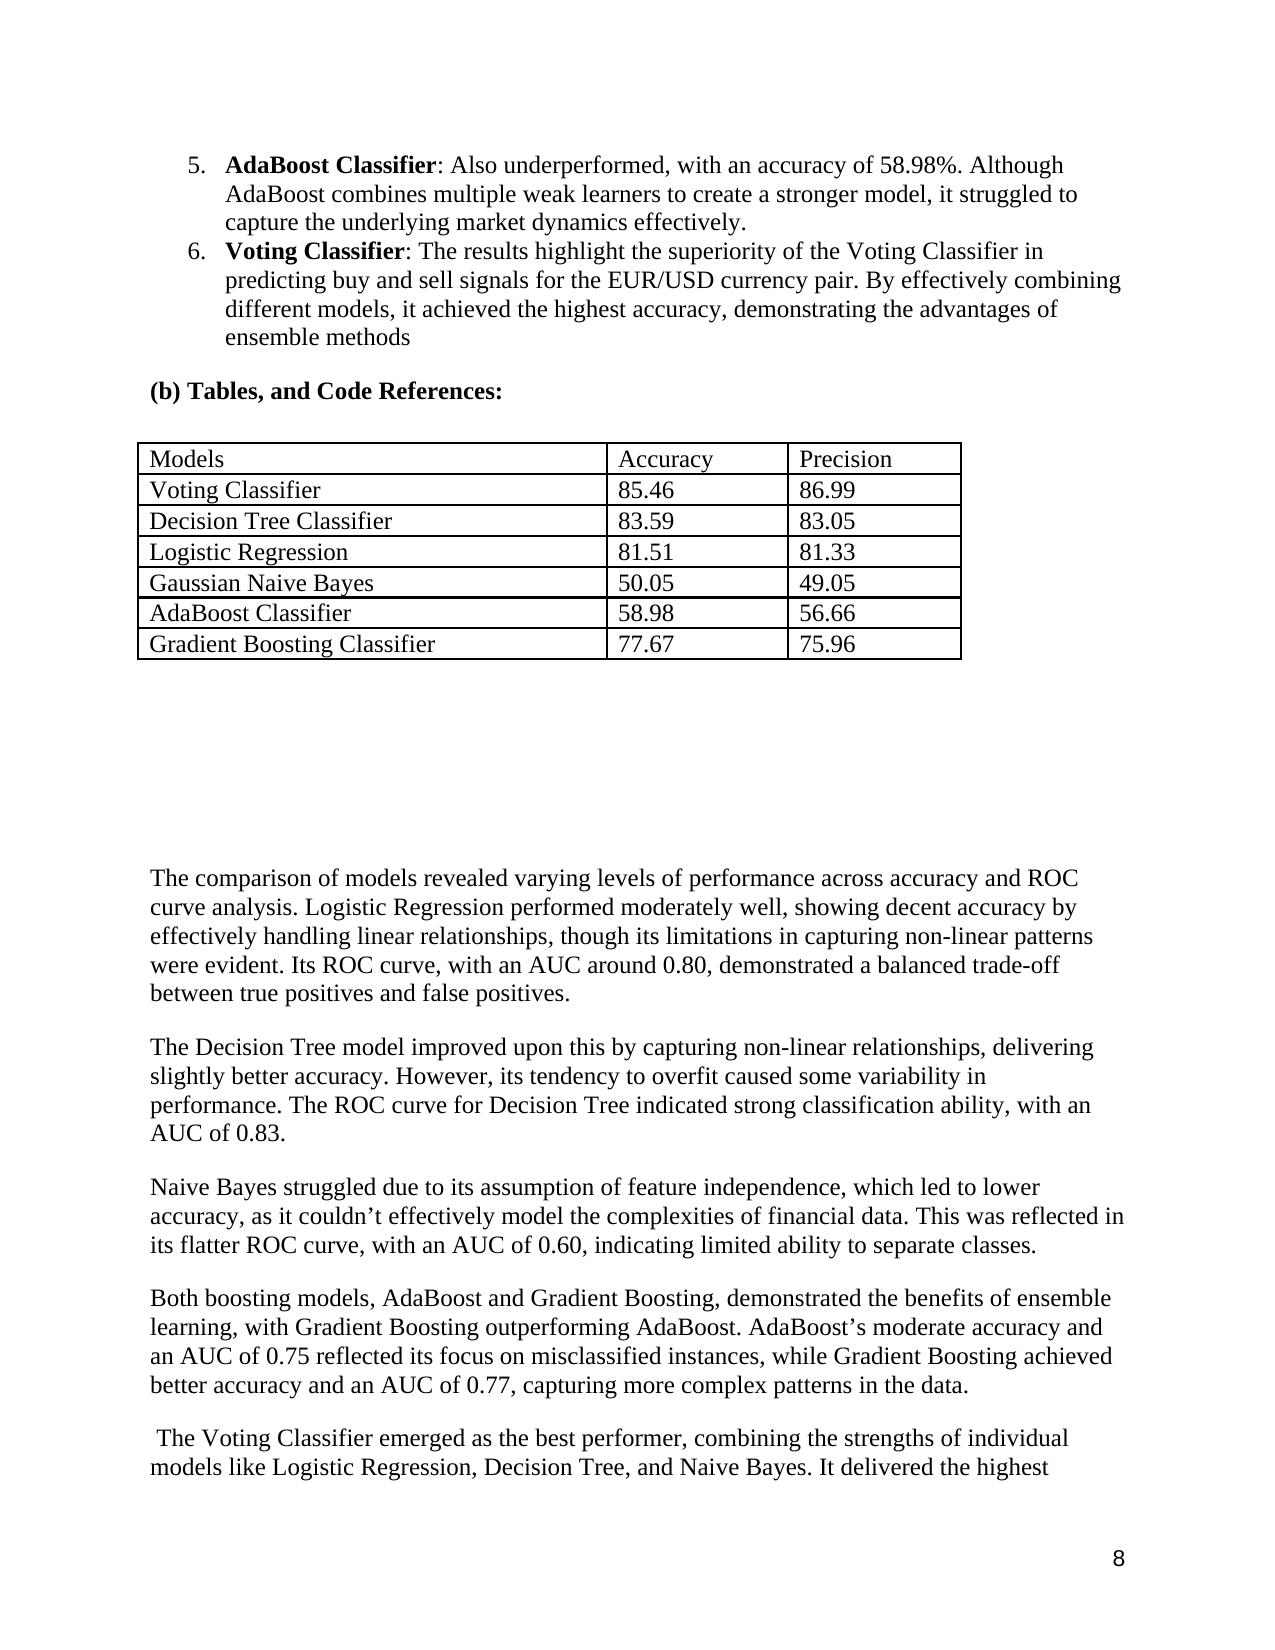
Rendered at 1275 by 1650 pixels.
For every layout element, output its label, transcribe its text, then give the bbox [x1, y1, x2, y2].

text Naive Bayes struggled due to its assumption of feature independence, which led to lower accuracy, as it couldn’t effectively model the complexities of financial data. This was reflected in its flatter ROC curve, with an AUC of 0.60, indicating limited ability to separate classes. [150, 1172, 1125, 1258]
table_cell 81.51 [608, 537, 787, 566]
table_cell 85.46 [608, 475, 787, 504]
table_cell 58.98 [608, 599, 787, 627]
table_cell 83.59 [608, 506, 787, 535]
table_cell Decision Tree Classifier [139, 506, 606, 535]
text The comparison of models revealed varying levels of performance across accuracy and ROC curve analysis. Logistic Regression performed moderately well, showing decent accuracy by effectively handling linear relationships, though its limitations in capturing non-linear patterns were evident. Its ROC curve, with an AUC around 0.80, demonstrated a balanced trade-off between true positives and false positives. [150, 863, 1125, 1007]
text The Decision Tree model improved upon this by capturing non-linear relationships, delivering slightly better accuracy. However, its tendency to overfit caused some variability in performance. The ROC curve for Decision Tree indicated strong classification ability, with an AUC of 0.83. [150, 1032, 1125, 1147]
table_cell 83.05 [789, 506, 960, 535]
table_cell 49.05 [789, 568, 960, 596]
table_cell 86.99 [789, 475, 960, 504]
table_cell 50.05 [608, 568, 787, 596]
table_cell 81.33 [789, 537, 960, 566]
list Voting Classifier: The results highlight the superiority of the Voting Classifier in predicting buy and sell signals for the EUR/USD currency pair. By effectively combining different models, it achieved the highest accuracy, demonstrating the advantages of ensemble methods [187, 236, 1125, 351]
table_cell Gradient Boosting Classifier [139, 629, 606, 658]
table_cell AdaBoost Classifier [139, 599, 606, 627]
list AdaBoost Classifier: Also underperformed, with an accuracy of 58.98%. Although AdaBoost combines multiple weak learners to create a stronger model, it struggled to capture the underlying market dynamics effectively. [187, 150, 1125, 236]
table_header Precision [789, 444, 960, 473]
text (b) Tables, and Code References: [150, 376, 1125, 405]
table_header Models [139, 444, 606, 473]
table_header Accuracy [608, 444, 787, 473]
table_cell Logistic Regression [139, 537, 606, 566]
table_cell 75.96 [789, 629, 960, 658]
table_cell 56.66 [789, 599, 960, 627]
table_cell Voting Classifier [139, 475, 606, 504]
table_cell 77.67 [608, 629, 787, 658]
table_cell Gaussian Naive Bayes [139, 568, 606, 596]
